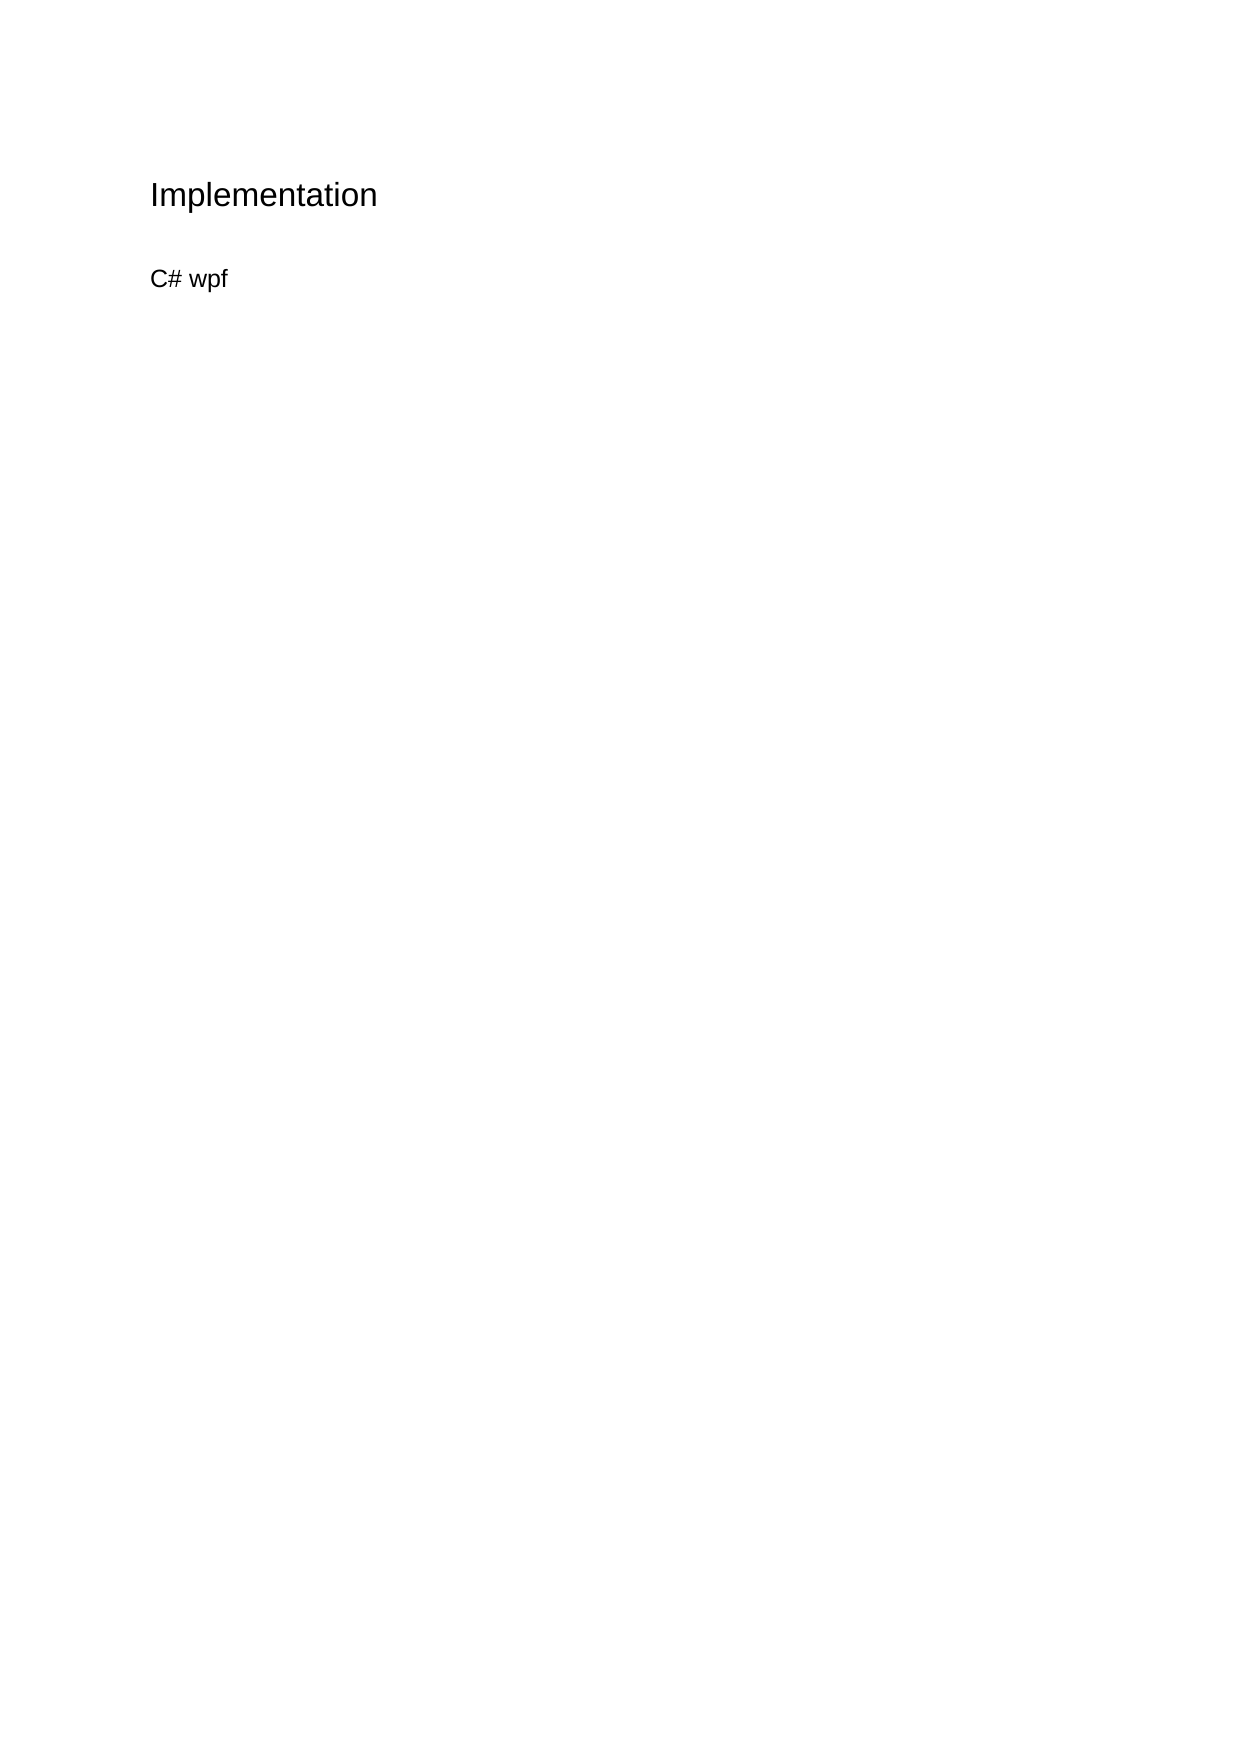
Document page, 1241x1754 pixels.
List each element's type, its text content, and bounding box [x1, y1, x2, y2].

text C# wpf [150, 264, 1090, 293]
subtitle Implementation [150, 175, 1090, 213]
